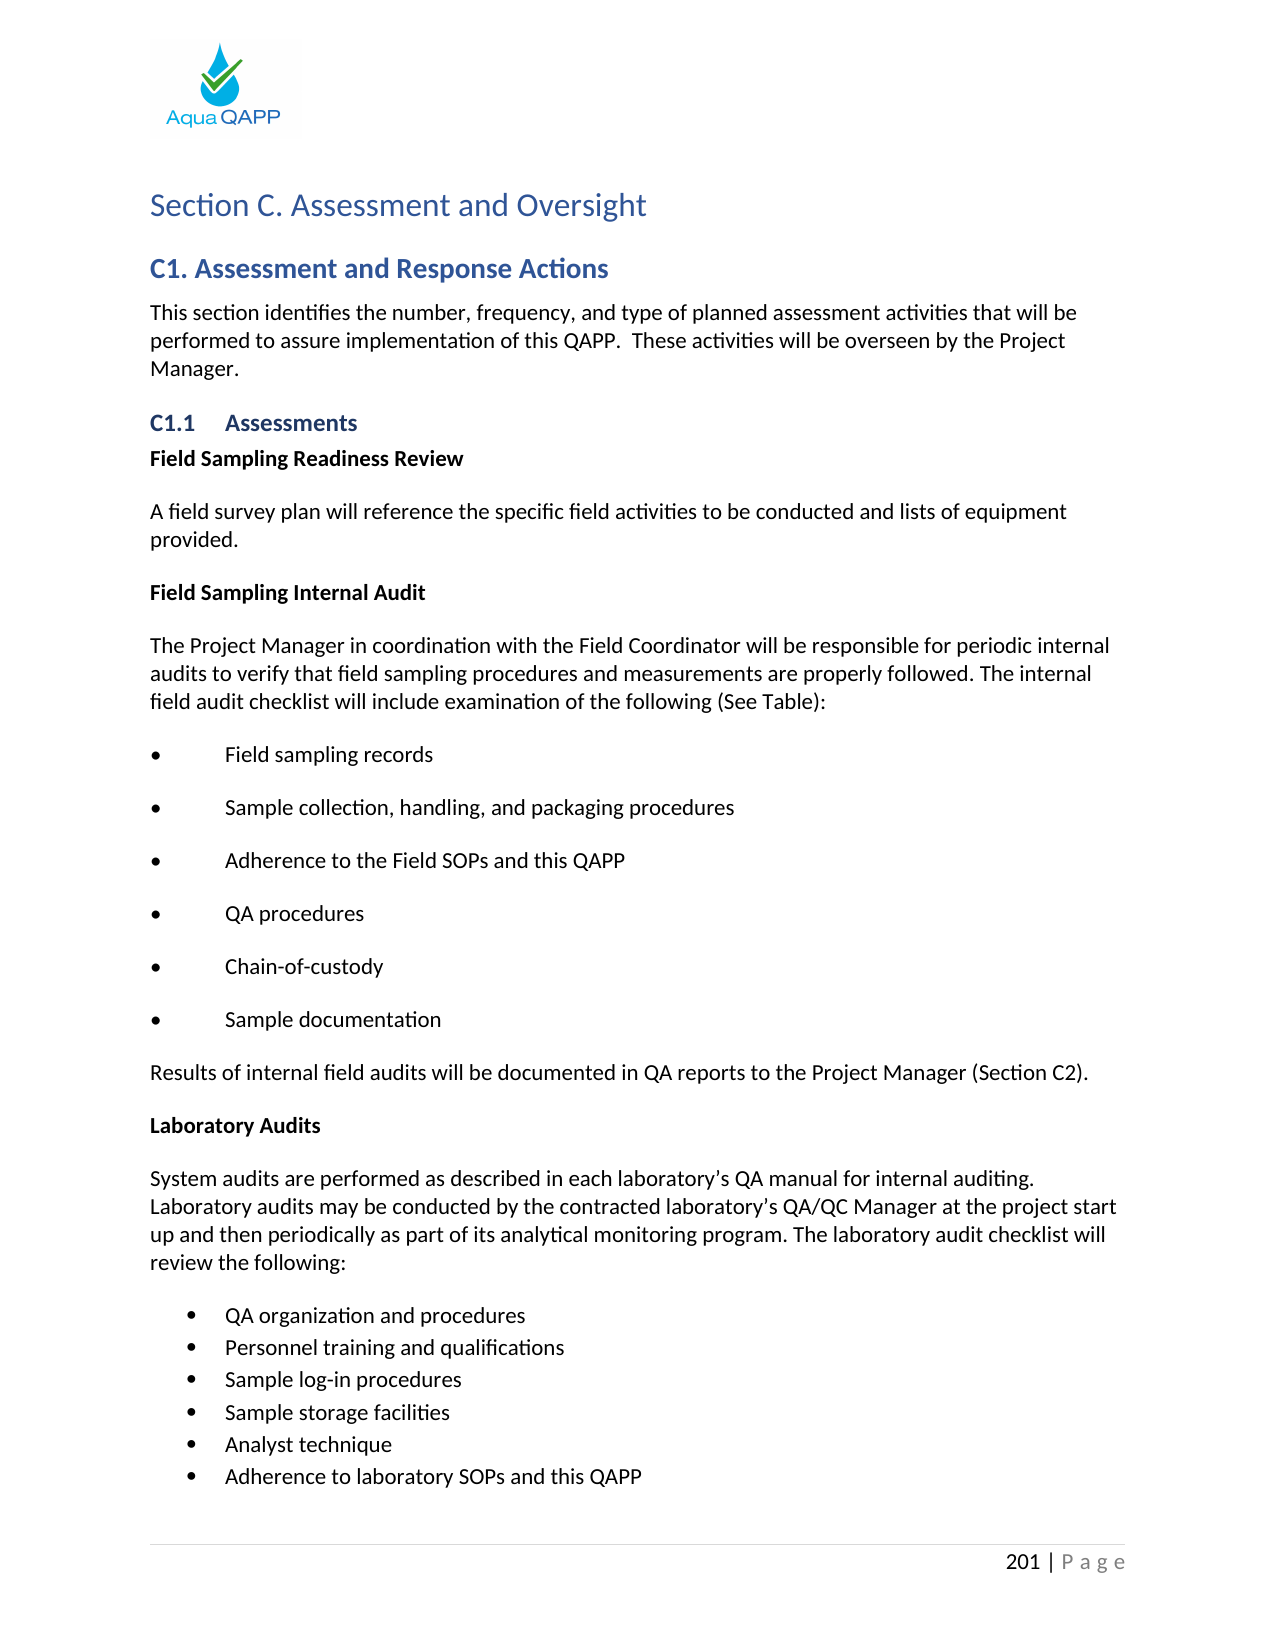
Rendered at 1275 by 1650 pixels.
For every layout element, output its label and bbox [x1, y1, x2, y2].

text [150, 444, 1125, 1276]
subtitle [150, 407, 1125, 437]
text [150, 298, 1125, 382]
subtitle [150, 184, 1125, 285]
picture [150, 39, 302, 139]
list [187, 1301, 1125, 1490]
